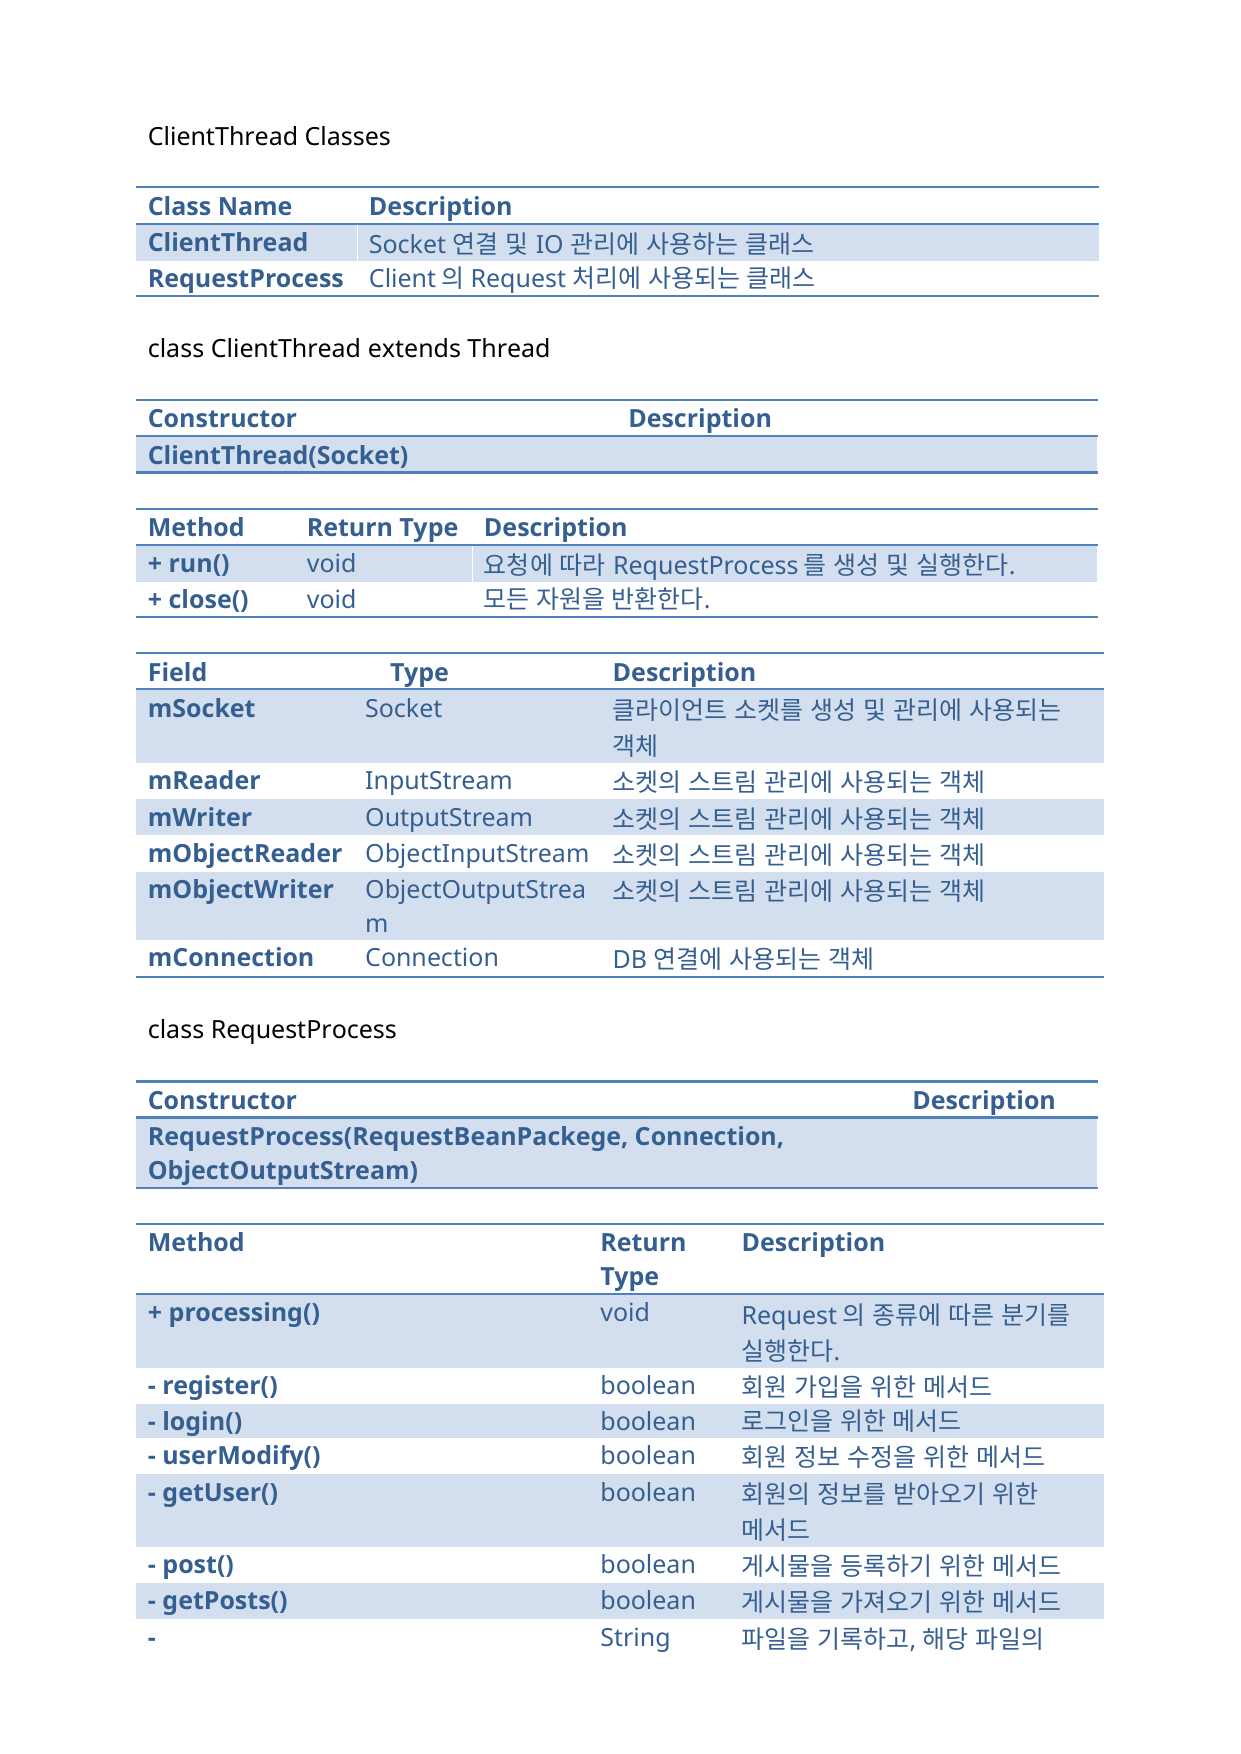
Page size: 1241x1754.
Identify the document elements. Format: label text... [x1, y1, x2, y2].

table_cell void [295, 546, 472, 582]
table_cell - getPosts() [136, 1583, 589, 1619]
table_cell Socket [354, 690, 601, 763]
table_cell Connection [354, 940, 601, 976]
table_cell - register() [136, 1368, 589, 1404]
table_header Description [358, 188, 1099, 222]
table_cell String [589, 1619, 730, 1655]
table_cell void [589, 1295, 730, 1368]
table_cell - login() [136, 1404, 589, 1438]
table_cell - userModify() [136, 1438, 589, 1474]
table_cell ClientThread [136, 225, 357, 261]
table_header Description [901, 1083, 1097, 1116]
table_header Constructor [136, 401, 617, 435]
text class RequestProcess [148, 1012, 1092, 1046]
table_header Field [136, 654, 354, 688]
table_cell Request의 종류에 따른 분기를 실행한다. [730, 1295, 1104, 1368]
table_header Return Type [589, 1225, 730, 1293]
table_cell 회원 정보 수정을 위한 메서드 [730, 1438, 1104, 1474]
table_cell 회원의 정보를 받아오기 위한 메서드 [730, 1474, 1104, 1547]
table_cell InputStream [354, 763, 601, 799]
table_header Description [730, 1225, 1104, 1293]
table_header Description [473, 510, 1097, 544]
table_cell mObjectWriter [136, 872, 354, 940]
table_cell mObjectReader [136, 835, 354, 872]
table_cell RequestProcess(RequestBeanPackege, Connection, ObjectOutputStream) [136, 1119, 901, 1187]
table_cell boolean [589, 1368, 730, 1404]
table_header Type [354, 654, 601, 688]
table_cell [136, 1619, 589, 1655]
table_cell mWriter [136, 799, 354, 835]
table_cell 로그인을 위한 메서드 [730, 1404, 1104, 1438]
table_cell 소켓의 스트림 관리에 사용되는 객체 [601, 763, 1104, 799]
table_cell 클라이언트 소켓를 생성 및 관리에 사용되는 객체 [601, 690, 1104, 763]
table_cell mConnection [136, 940, 354, 976]
table_cell + run() [136, 546, 295, 582]
table_cell 소켓의 스트림 관리에 사용되는 객체 [601, 872, 1104, 940]
table_cell ObjectInputStream [354, 835, 601, 872]
table_cell 회원 가입을 위한 메서드 [730, 1368, 1104, 1404]
text ClientThread Classes [148, 118, 1092, 152]
table_header Description [601, 654, 1104, 688]
table_cell boolean [589, 1438, 730, 1474]
table_cell - post() [136, 1547, 589, 1583]
table_header Constructor [136, 1083, 901, 1116]
table_cell 게시물을 등록하기 위한 메서드 [730, 1547, 1104, 1583]
table_cell RequestProcess [136, 261, 357, 295]
table_cell boolean [589, 1474, 730, 1547]
table_cell 요청에 따라 RequestProcess를 생성 및 실행한다. [473, 546, 1097, 582]
table_cell ClientThread(Socket) [136, 437, 617, 471]
text class ClientThread extends Thread [148, 331, 1092, 365]
table_cell - getUser() [136, 1474, 589, 1547]
table_header Class Name [136, 188, 357, 222]
table_cell 모든 자원을 반환한다. [473, 582, 1097, 616]
table_cell Client의 Request 처리에 사용되는 클래스 [358, 261, 1099, 295]
table_cell 소켓의 스트림 관리에 사용되는 객체 [601, 835, 1104, 872]
table_cell ObjectOutputStream [354, 872, 601, 940]
table_cell DB 연결에 사용되는 객체 [601, 940, 1104, 976]
table_cell boolean [589, 1404, 730, 1438]
table_cell + close() [136, 582, 295, 616]
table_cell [730, 1619, 1104, 1655]
table_header Method [136, 1225, 589, 1293]
table_cell 게시물을 가져오기 위한 메서드 [730, 1583, 1104, 1619]
table_cell [901, 1119, 1097, 1187]
table_cell void [295, 582, 472, 616]
table_cell Socket 연결 및 IO 관리에 사용하는 클래스 [358, 225, 1099, 261]
table_cell mSocket [136, 690, 354, 763]
table_cell 소켓의 스트림 관리에 사용되는 객체 [601, 799, 1104, 835]
table_cell boolean [589, 1583, 730, 1619]
table_header Method [136, 510, 295, 544]
table_cell boolean [589, 1547, 730, 1583]
table_header Return Type [295, 510, 472, 544]
table_header Description [617, 401, 1097, 435]
table_cell + processing() [136, 1295, 589, 1368]
table_cell mReader [136, 763, 354, 799]
table_cell [617, 437, 1097, 471]
table_cell OutputStream [354, 799, 601, 835]
